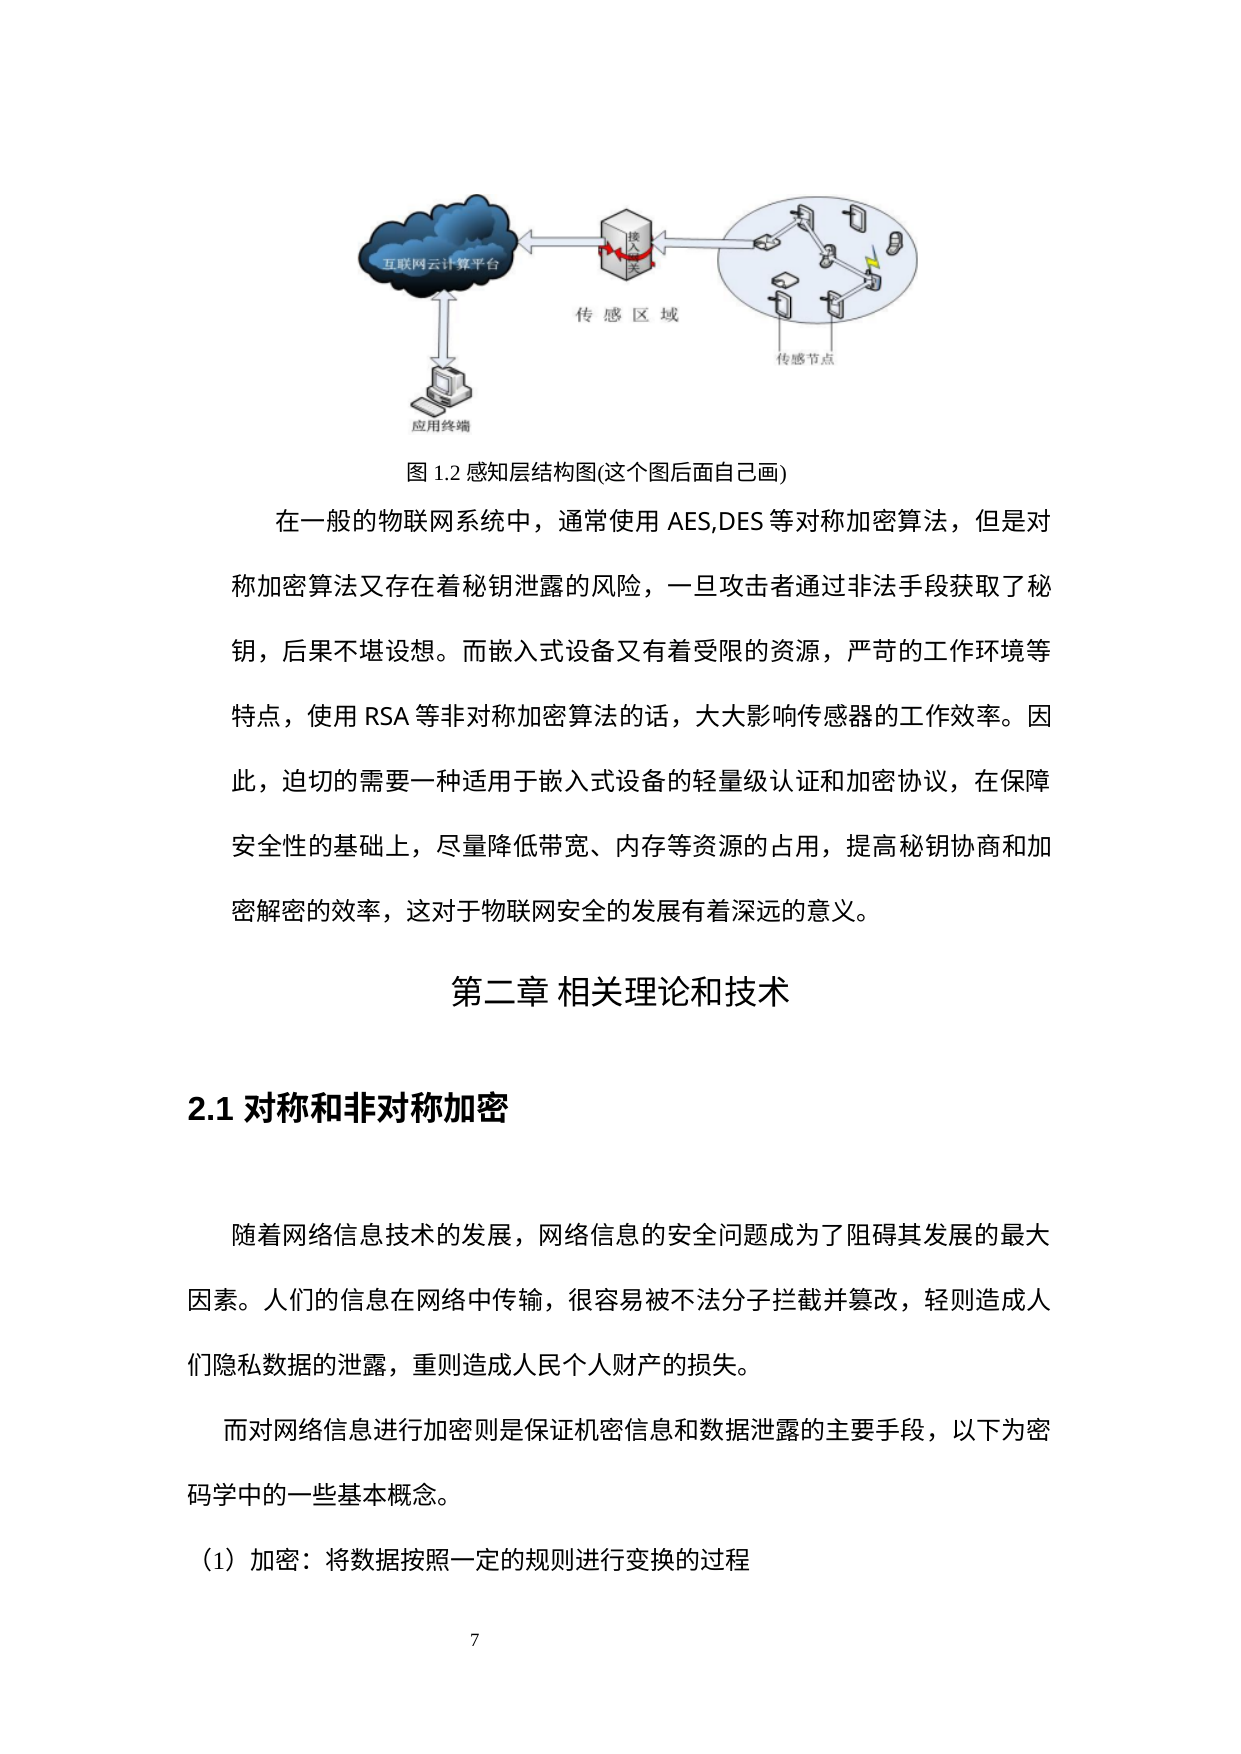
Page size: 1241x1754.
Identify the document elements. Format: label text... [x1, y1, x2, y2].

subtitle 第二章 相关理论和技术 [187, 958, 1053, 1023]
picture [353, 194, 924, 445]
text 在一般的物联网系统中，通常使用AES,DES等对称加密算法，但是对称加密算法又存在着秘钥泄露的风险，一旦攻击者通过非法手段获取了秘钥，后果不堪设想。而嵌入式设备又有着受限的资源，严苛的工作环境等特点，使用RSA等非对称加密算法的话，大大影响传感器的工作效率。因此，迫切的需要一种适用于嵌入式设备的轻量级认证和加密协议，在保障安全性的基础上，尽量降低带宽、内存等资源的占用，提高秘钥协商和加密解密的效率，这对于物联网安全的发展有着深远的意义。 [231, 487, 1053, 942]
list 加密：将数据按照一定的规则进行变换的过程 [187, 1526, 1053, 1591]
subtitle 2.1 对称和非对称加密 [187, 1074, 1053, 1139]
text 随着网络信息技术的发展，网络信息的安全问题成为了阻碍其发展的最大因素。人们的信息在网络中传输，很容易被不法分子拦截并篡改，轻则造成人们隐私数据的泄露，重则造成人民个人财产的损失。 [187, 1201, 1053, 1396]
text 图 1.2 感知层结构图(这个图后面自己画) [362, 454, 1053, 487]
text 而对网络信息进行加密则是保证机密信息和数据泄露的主要手段，以下为密码学中的一些基本概念。 [187, 1396, 1053, 1526]
